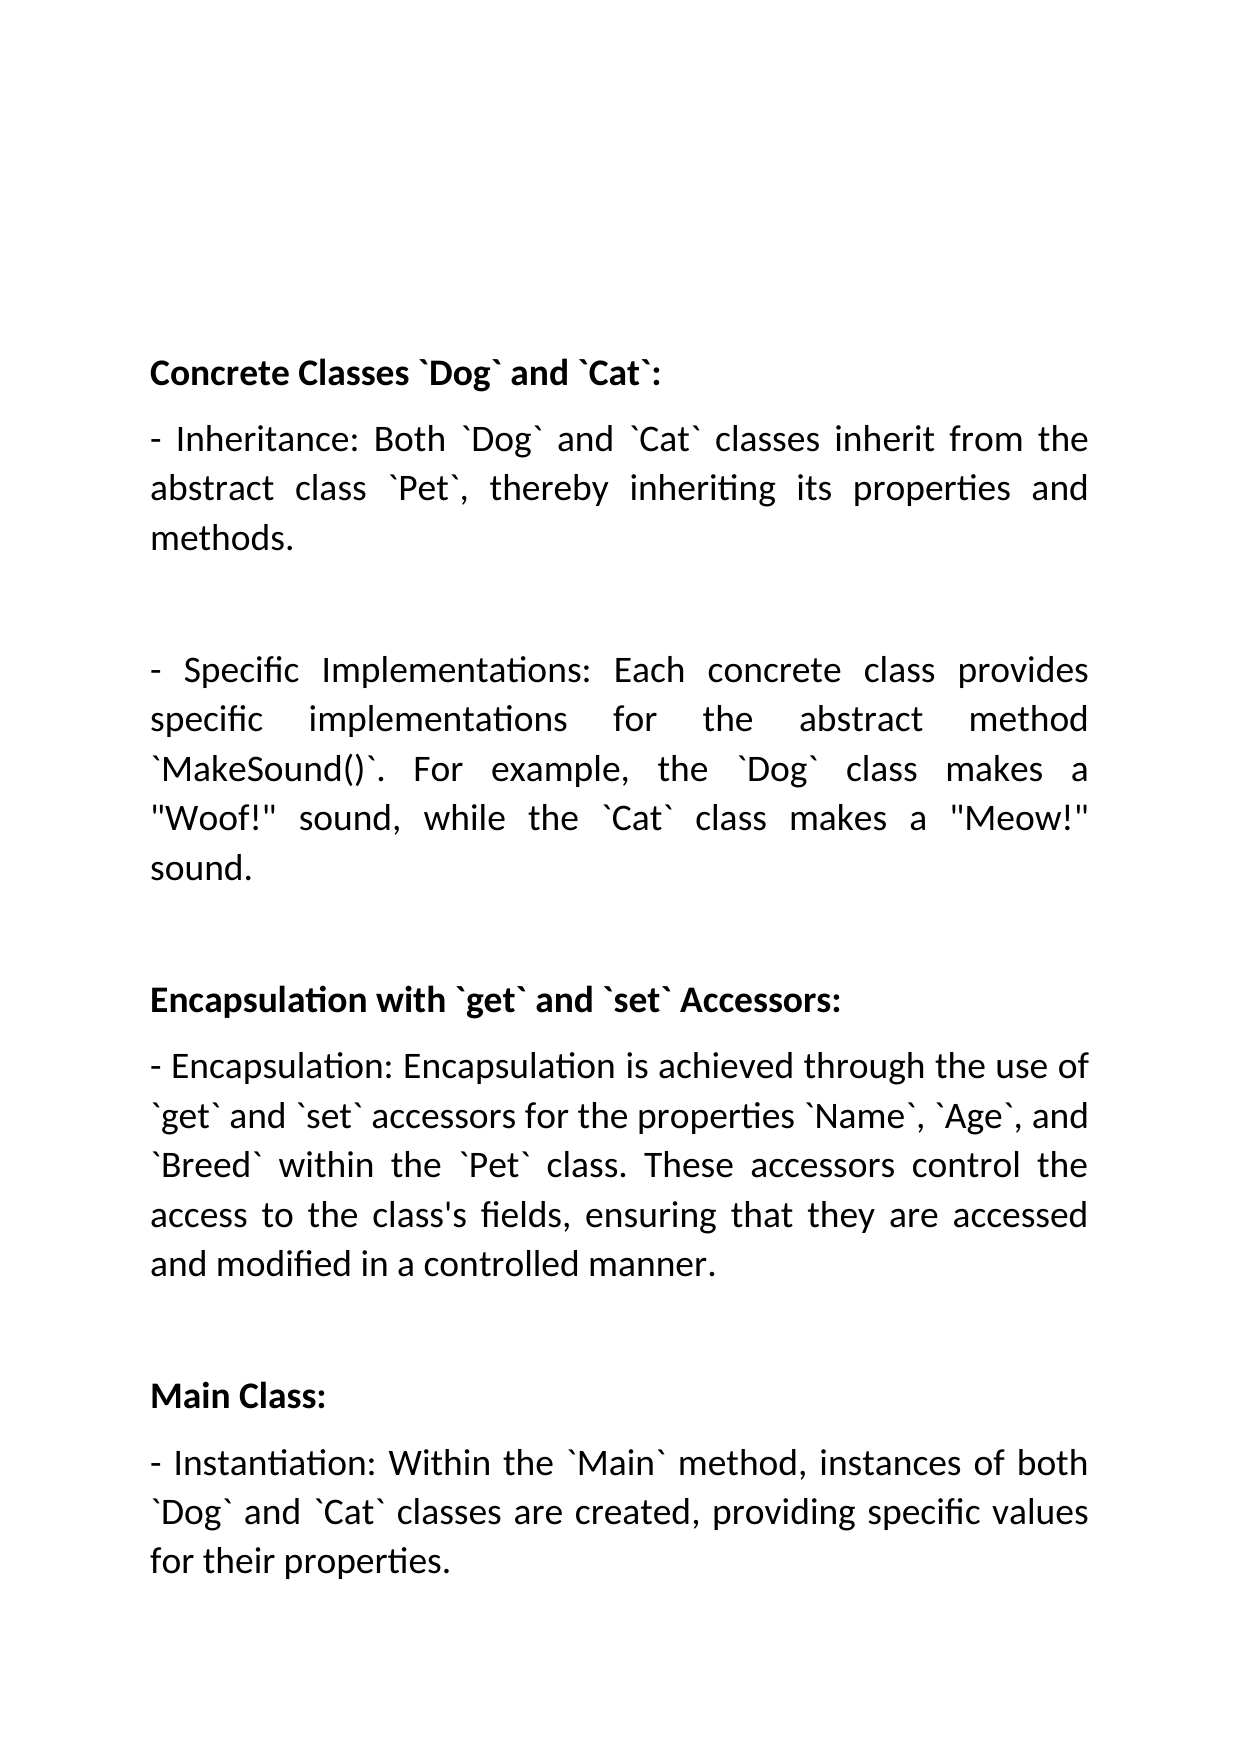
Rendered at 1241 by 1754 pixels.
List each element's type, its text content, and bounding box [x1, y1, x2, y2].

text - Instantiation: Within the `Main` method, instances of both `Dog` and `Cat` classes are created, providing specific values for their properties. [150, 1438, 1090, 1583]
text Encapsulation with `get` and `set` Accessors: [150, 976, 1090, 1022]
text - Inheritance: Both `Dog` and `Cat` classes inherit from the abstract class `Pet`, thereby inheriting its properties and methods. [150, 414, 1090, 559]
text Concrete Classes `Dog` and `Cat`: [150, 348, 1090, 394]
text - Encapsulation: Encapsulation is achieved through the use of `get` and `set` accessors for the properties `Name`, `Age`, and `Breed` within the `Pet` class. These accessors control the access to the class's fields, ensuring that they are accessed and modified in a controlled manner. [150, 1042, 1090, 1286]
text Main Class: [150, 1372, 1090, 1418]
text - Specific Implementations: Each concrete class provides specific implementations for the abstract method `MakeSound()`. For example, the `Dog` class makes a "Woof!" sound, while the `Cat` class makes a "Meow!" sound. [150, 646, 1090, 889]
